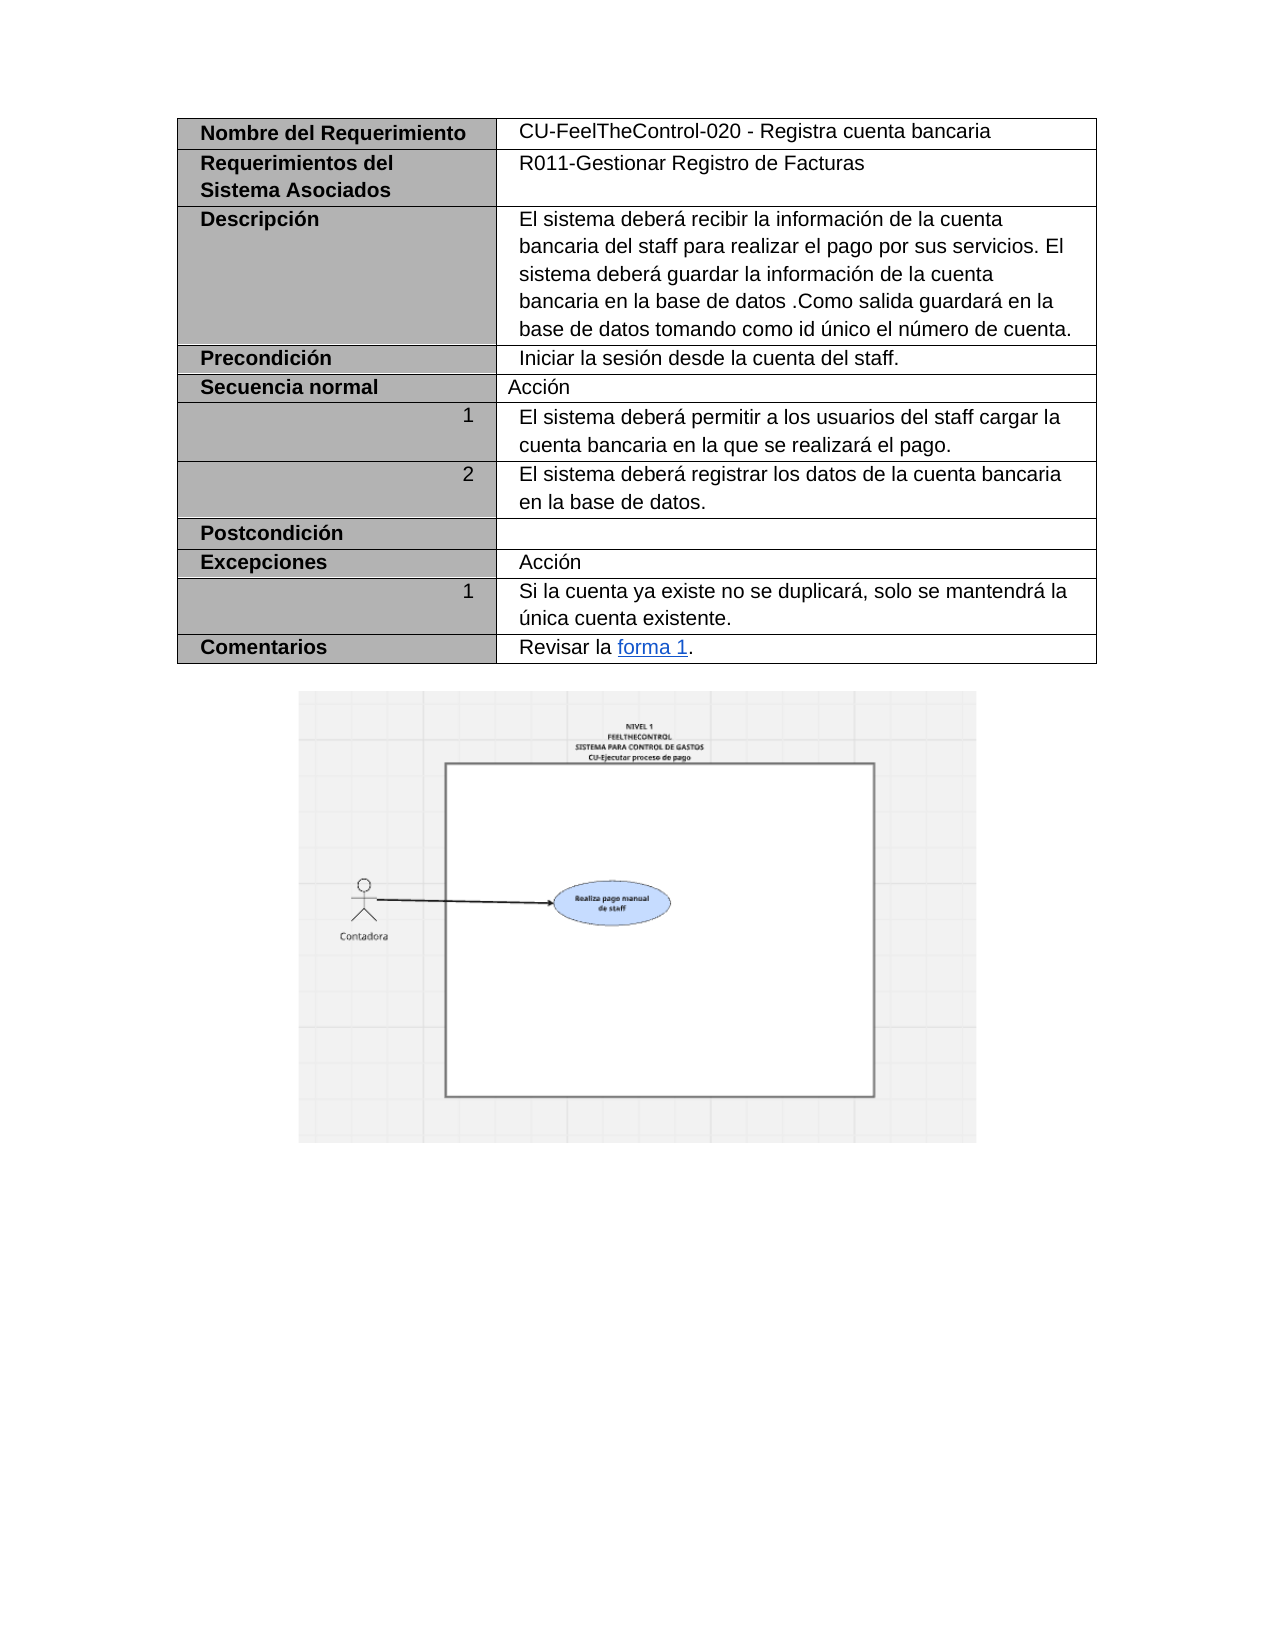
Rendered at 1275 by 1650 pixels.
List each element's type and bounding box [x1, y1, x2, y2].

picture [298, 691, 977, 1143]
